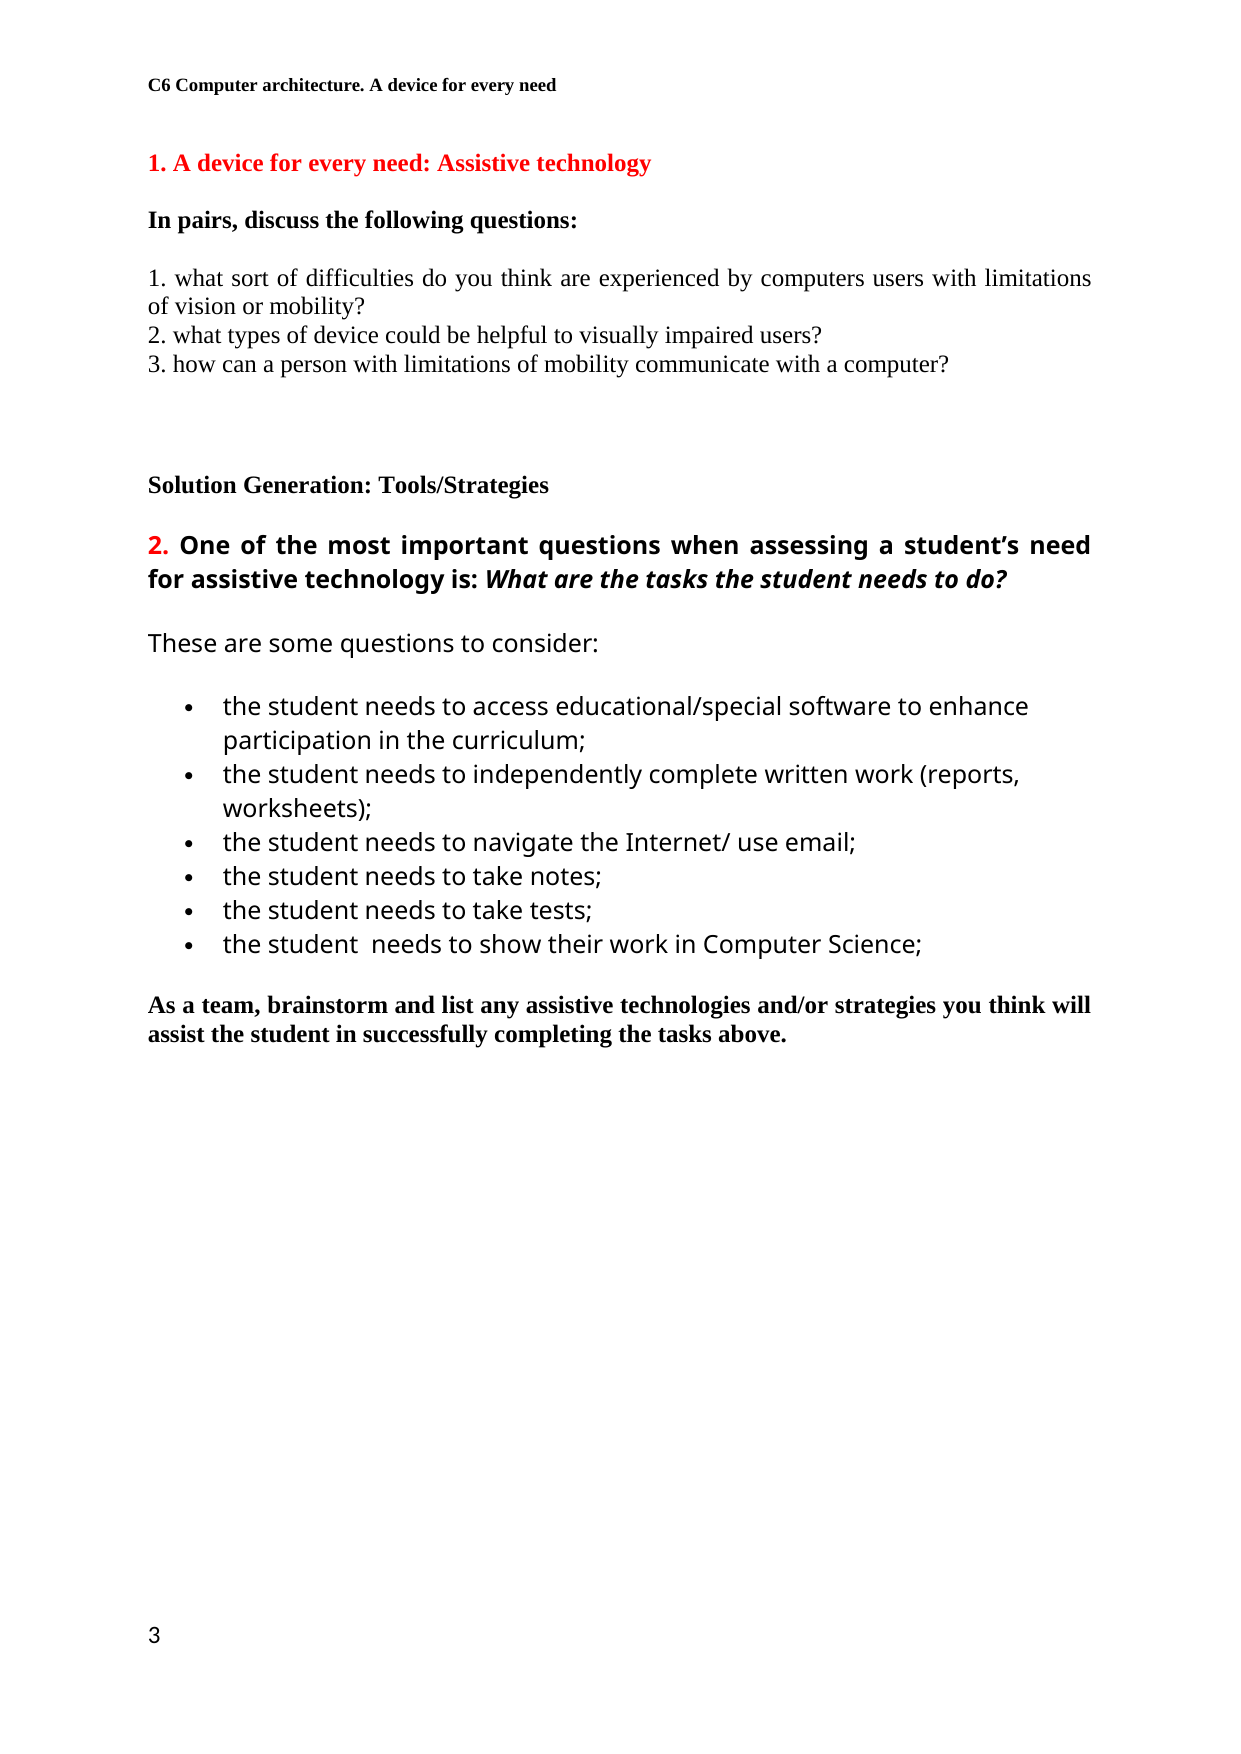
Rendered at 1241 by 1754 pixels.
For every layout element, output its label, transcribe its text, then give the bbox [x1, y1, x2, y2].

text These are some questions to consider: [148, 625, 1093, 659]
text 2. One of the most important questions when assessing a student’s need for assistive technology is: What are the tasks the student needs to do? [148, 528, 1093, 596]
list the student needs to take notes; [185, 859, 1093, 893]
text 3. how can a person with limitations of mobility communicate with a computer? [148, 349, 1093, 378]
list the student needs to access educational/special software to enhance participation in the curriculum; [185, 688, 1093, 757]
list the student needs to take tests; [185, 893, 1093, 927]
text Solution Generation: Tools/Strategies [148, 470, 1093, 499]
text As a team, brainstorm and list any assistive technologies and/or strategies you think will assist the student in successfully completing the tasks above. [148, 990, 1093, 1048]
text 1. what sort of difficulties do you think are experienced by computers users with limitations of vision or mobility? [148, 263, 1093, 320]
list the student needs to show their work in Computer Science; [185, 927, 1093, 961]
text In pairs, discuss the following questions: [148, 205, 1093, 234]
text 1. A device for every need: Assistive technology [148, 148, 1093, 176]
list the student needs to navigate the Internet/ use email; [185, 825, 1093, 859]
list the student needs to independently complete written work (reports, worksheets); [185, 757, 1093, 825]
text 2. what types of device could be helpful to visually impaired users? [148, 320, 1093, 349]
